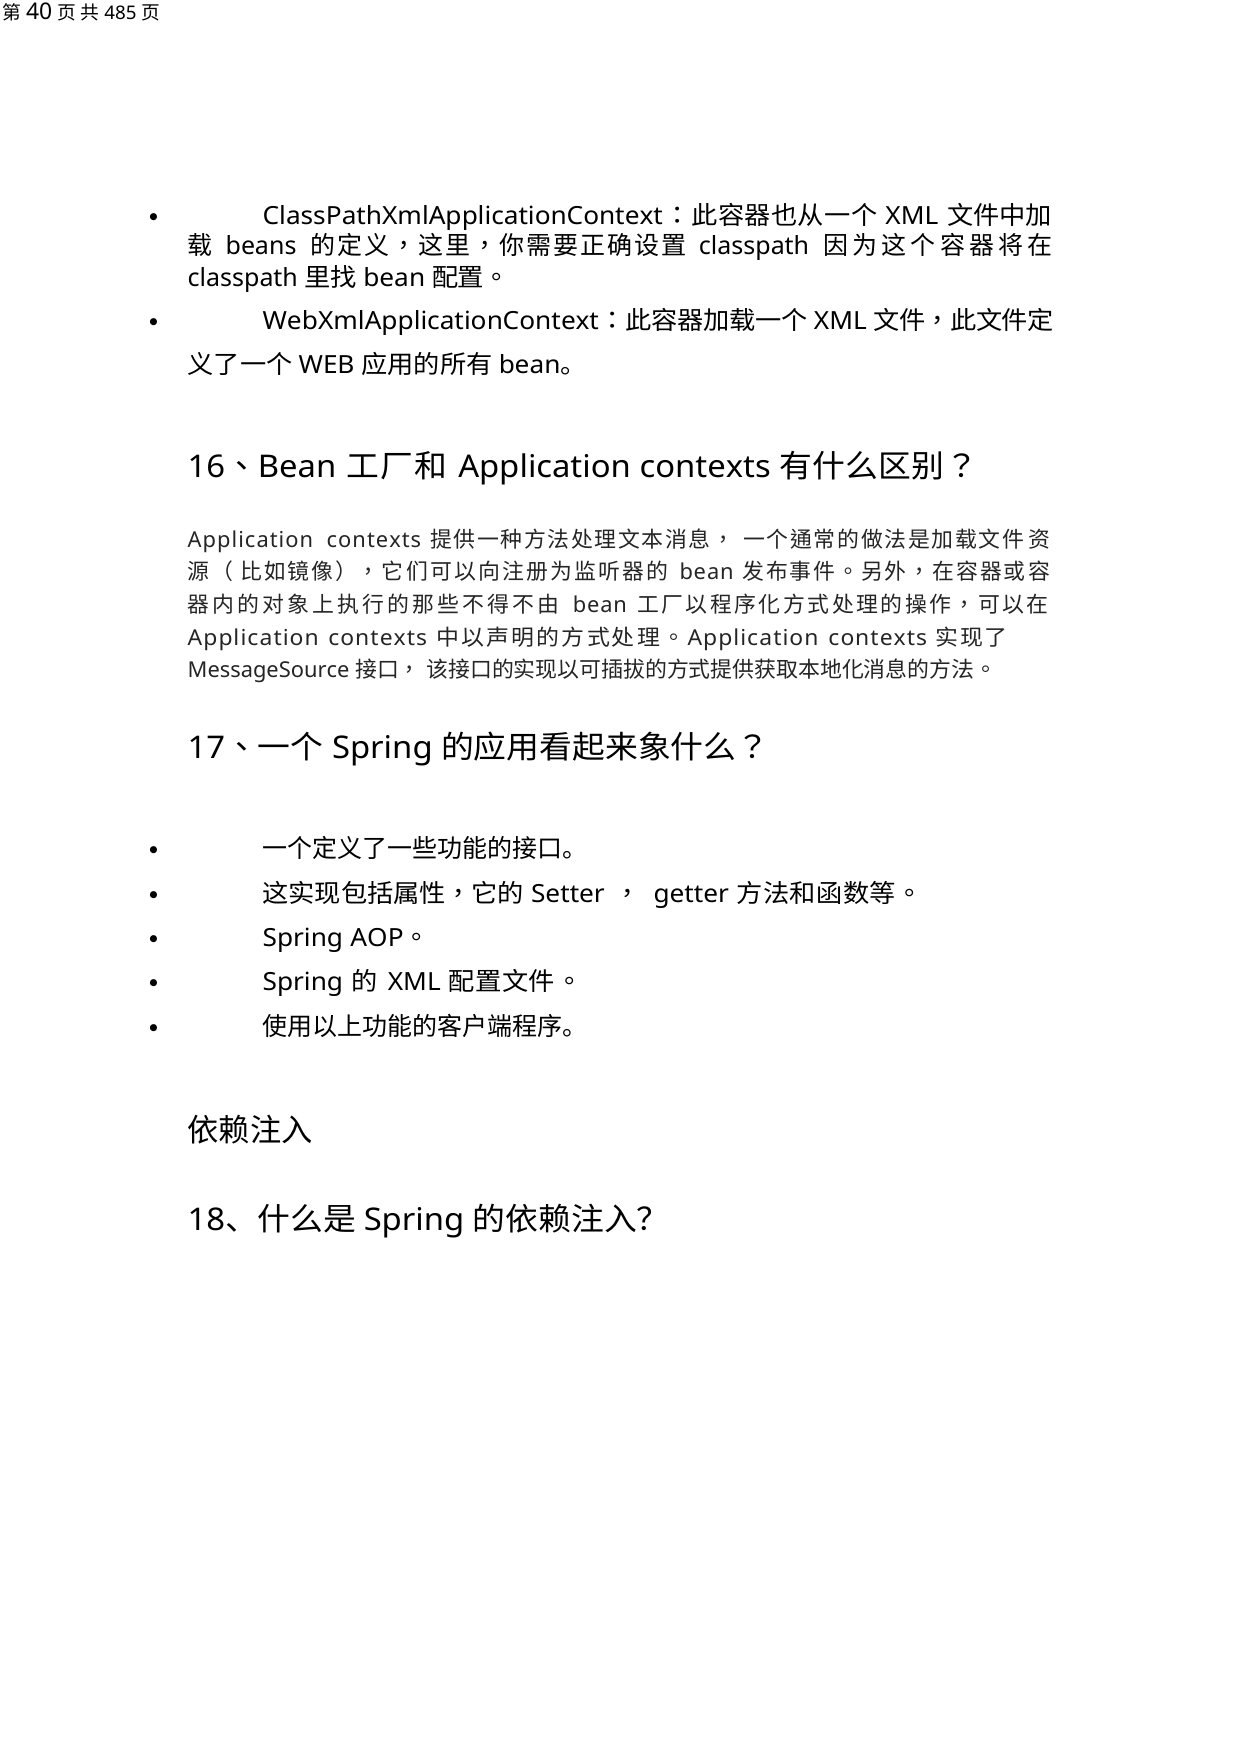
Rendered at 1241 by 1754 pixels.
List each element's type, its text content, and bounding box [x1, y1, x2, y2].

text 义了一个 WEB 应用的所有 bean。 [187, 338, 1101, 382]
list 使用以上功能的客户端程序。 [150, 999, 1101, 1044]
list Spring AOP。 [150, 911, 1101, 955]
list WebXmlApplicationContext：此容器加载一个 XML 文件，此文件定 [150, 293, 1101, 338]
subtitle 16、Bean 工厂和 Application contexts 有什么区别？ [187, 443, 1101, 486]
text MessageSource 接口， 该接口的实现以可插拔的方式提供获取本地化消息的方法。 [187, 654, 1030, 684]
list 这实现包括属性，它的 Setter ， getter 方法和函数等。 [150, 867, 1101, 911]
subtitle 17、一个 Spring 的应用看起来象什么？ [187, 725, 1101, 768]
list ClassPathXmlApplicationContext：此容器也从一个 XML 文件中加载beans 的定义，这里，你需要正确设置 classpath 因为这个容器将在classpath 里找 bean 配置。 [150, 199, 1053, 293]
subtitle 18、什么是 Spring 的依赖注入？ [187, 1194, 1101, 1239]
subtitle 依赖注入 [187, 1106, 1101, 1151]
subtitle 一个定义了一些功能的接口。 [150, 822, 1101, 867]
list Spring 的 XML 配置文件。 [150, 955, 1101, 999]
text Application contexts 提供一种方法处理文本消息， 一个通常的做法是加载文件资源（ 比如镜像），它们可以向注册为监听器的 bean 发布事件。另外，在容器或容器内的对象上执行的那些不得不由 bean 工厂以程序化方式处理的操作，可以在Application contexts 中以声明的方式处理。Application contexts 实现了 [187, 523, 1050, 651]
